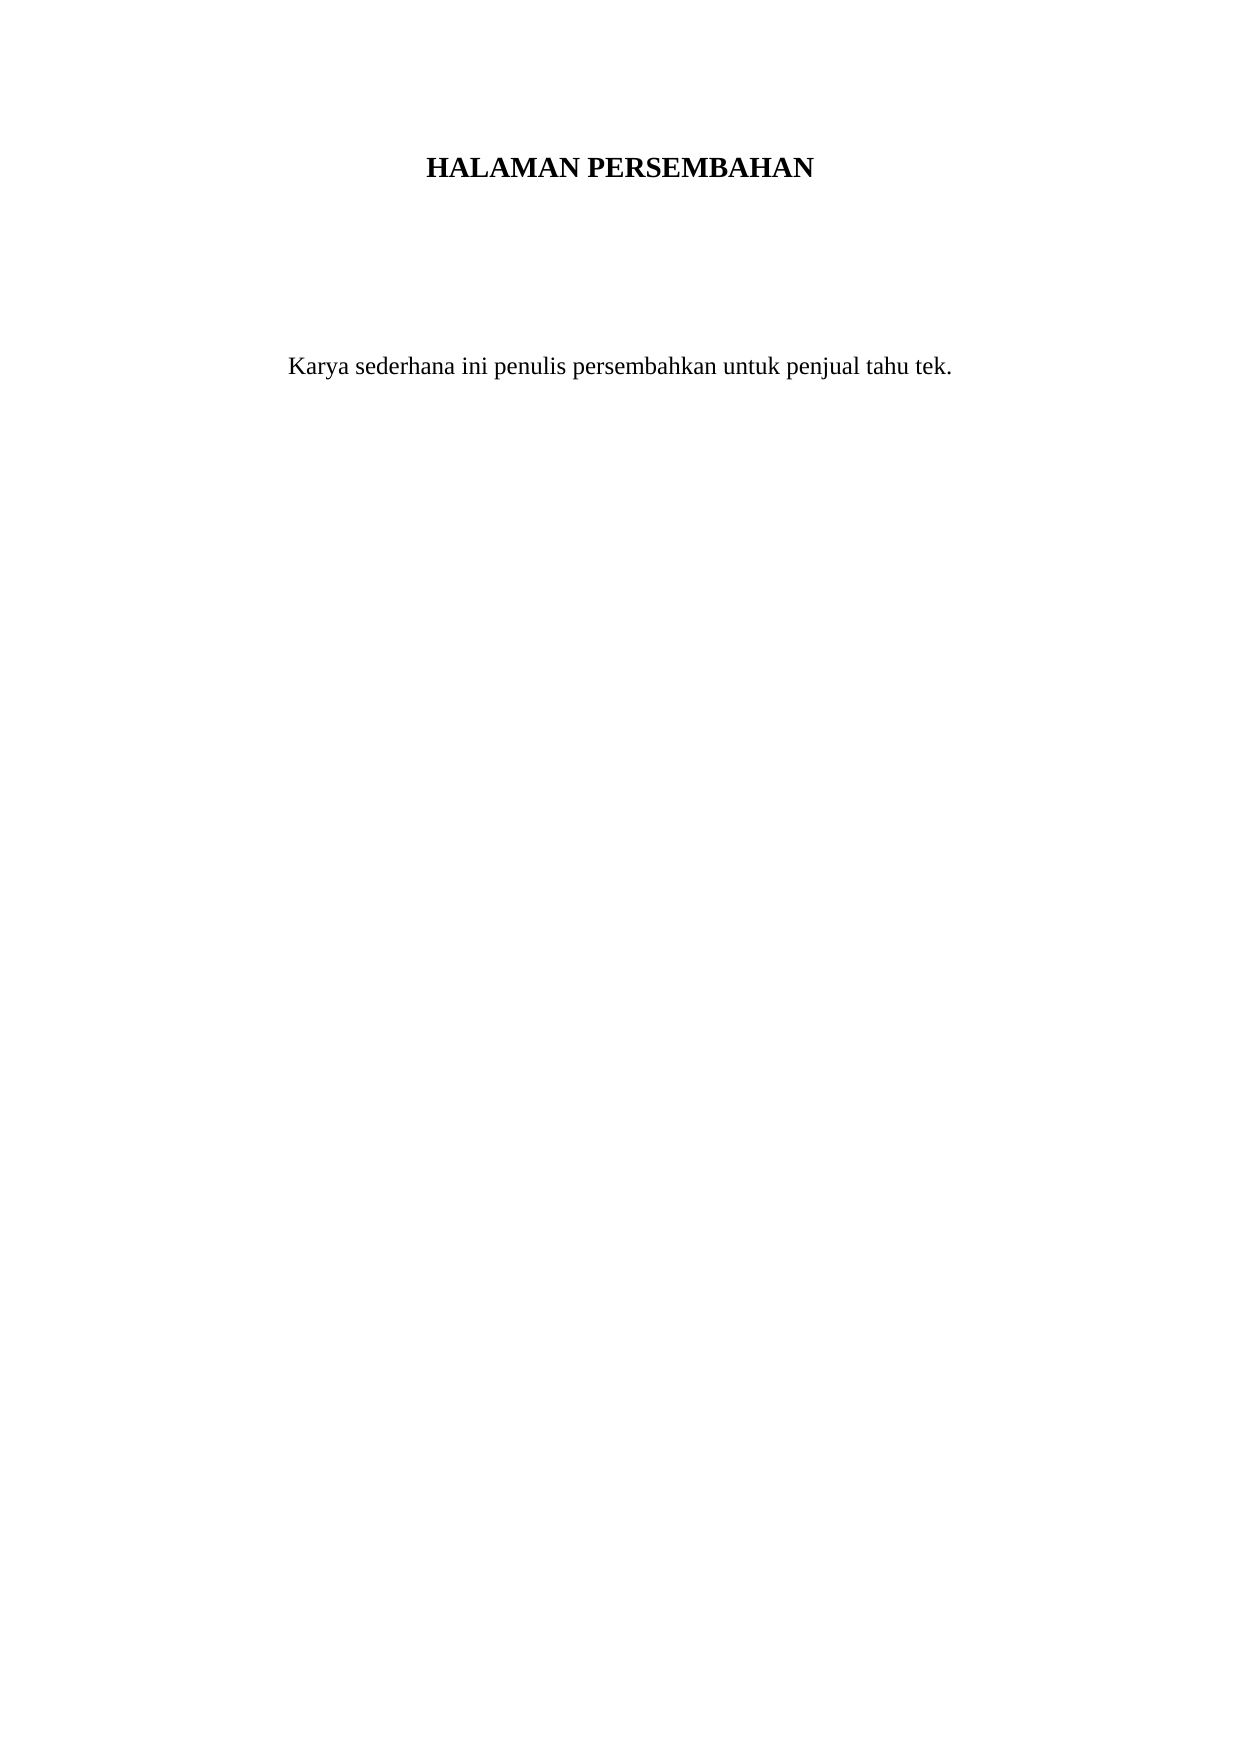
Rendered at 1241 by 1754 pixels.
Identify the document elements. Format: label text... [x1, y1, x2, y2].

text Karya sederhana ini penulis persembahkan untuk penjual tahu tek. [150, 351, 1090, 380]
text HALAMAN PERSEMBAHAN [150, 150, 1090, 183]
